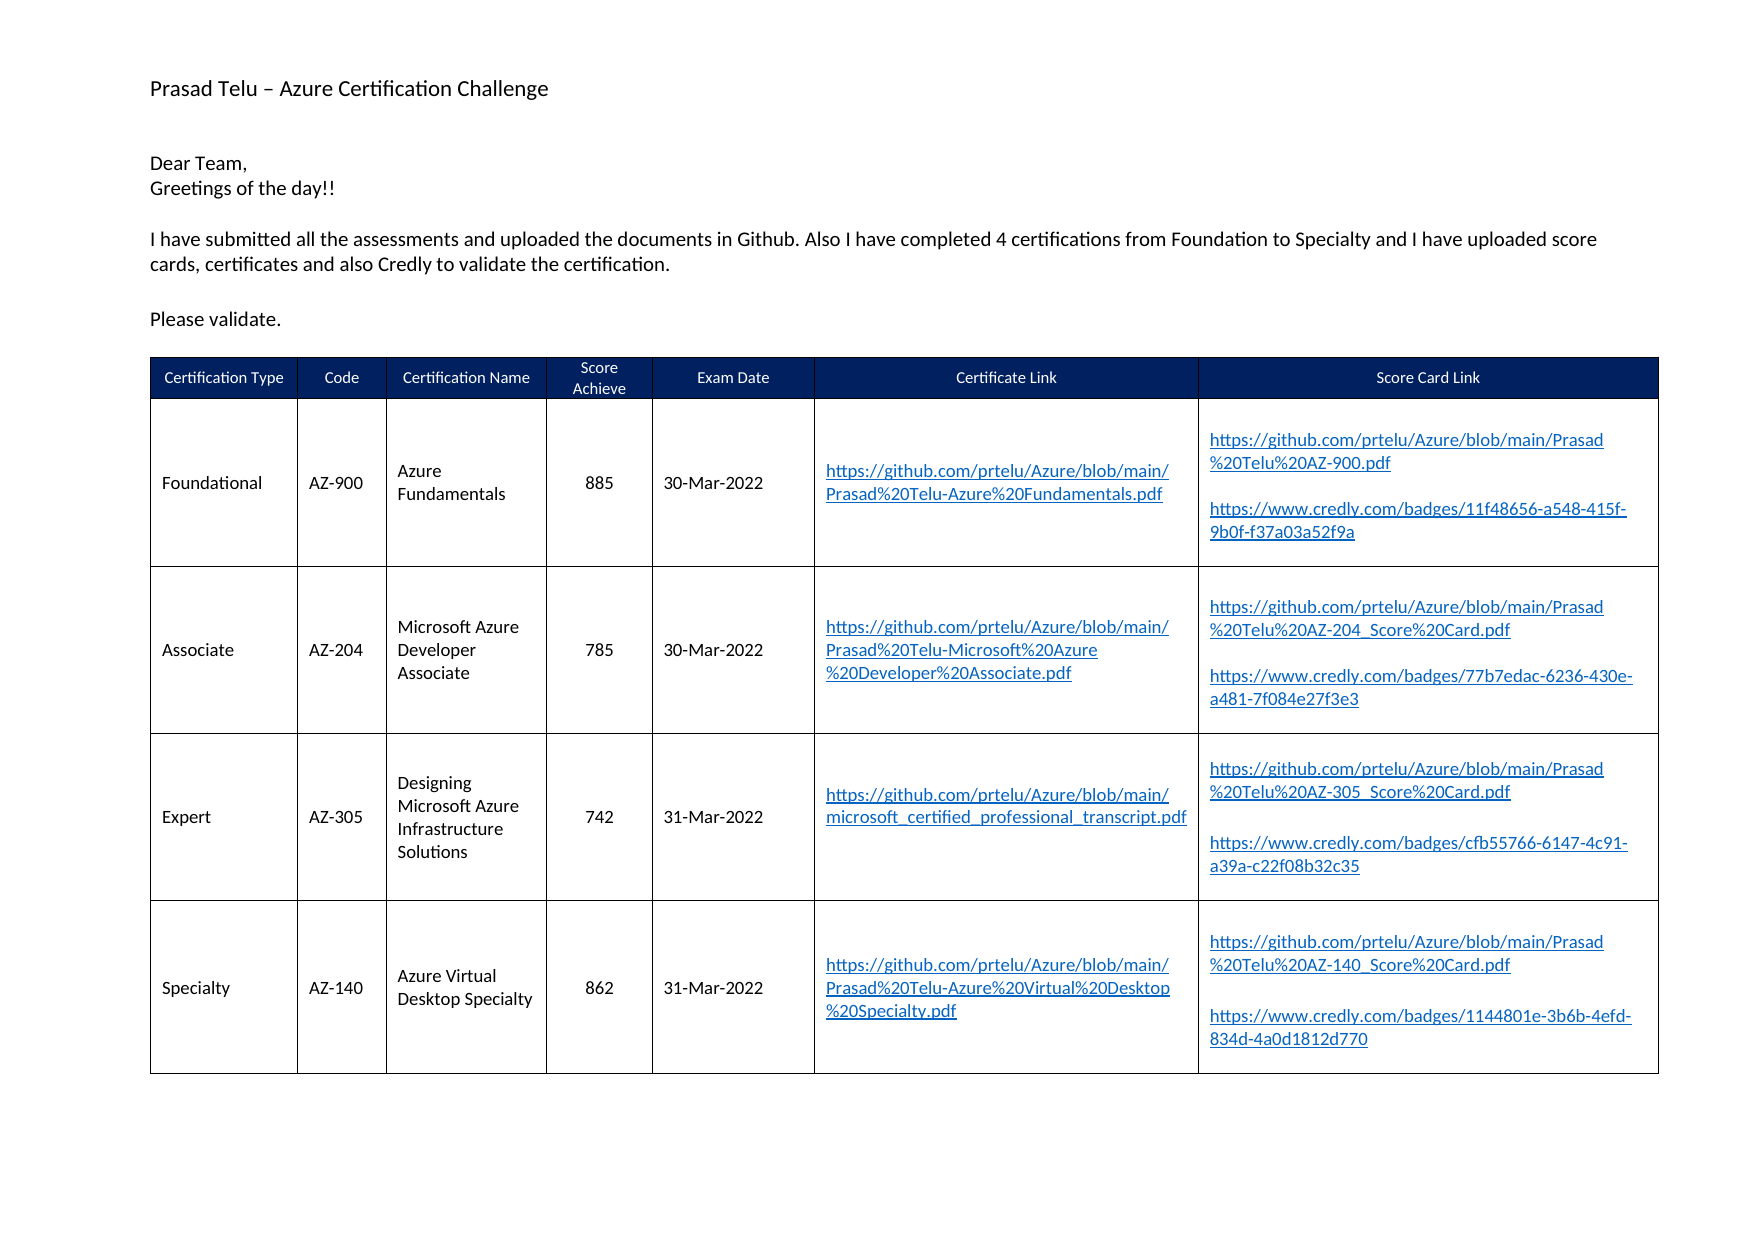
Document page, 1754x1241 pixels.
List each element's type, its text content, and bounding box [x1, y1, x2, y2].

table_cell AZ-140 [298, 901, 386, 1073]
table_cell 785 [547, 567, 652, 733]
table_cell 742 [547, 734, 652, 900]
table_cell 885 [547, 399, 652, 566]
table_header Score Card Link [1199, 358, 1658, 398]
table_cell 31-Mar-2022 [653, 734, 814, 900]
table_cell Associate [151, 567, 297, 733]
table_cell 862 [547, 901, 652, 1073]
table_header Certificate Link [815, 358, 1198, 398]
table_cell AZ-204 [298, 567, 386, 733]
table_header Score Achieve [547, 358, 652, 398]
table_cell https://github.com/prtelu/Azure/blob/main/Prasad%20Telu%20AZ-305_Score%20Card.pdf https://www.credly.com/badges/cfb55766-6147-4c91-a39a-c22f08b32c35 [1199, 734, 1658, 900]
table_cell Microsoft Azure Developer Associate [387, 567, 546, 733]
text Dear Team, [150, 150, 1604, 175]
table_cell https://github.com/prtelu/Azure/blob/main/Prasad%20Telu%20AZ-204_Score%20Card.pdf https://www.credly.com/badges/77b7edac-6236-430e-a481-7f084e27f3e3 [1199, 567, 1658, 733]
text Greetings of the day!! [150, 175, 1604, 201]
table_cell https://github.com/prtelu/Azure/blob/main/Prasad%20Telu%20AZ-140_Score%20Card.pdf https://www.credly.com/badges/1144801e-3b6b-4efd-834d-4a0d1812d770 [1199, 901, 1658, 1073]
table_header Certification Name [387, 358, 546, 398]
table_cell Designing Microsoft Azure Infrastructure Solutions [387, 734, 546, 900]
table_cell https://github.com/prtelu/Azure/blob/main/microsoft_certified_professional_transcript.pdf [815, 734, 1198, 900]
text Please validate. [150, 306, 1604, 331]
table_cell https://github.com/prtelu/Azure/blob/main/Prasad%20Telu-Azure%20Fundamentals.pdf [815, 399, 1198, 566]
table_cell 30-Mar-2022 [653, 567, 814, 733]
table_cell https://github.com/prtelu/Azure/blob/main/Prasad%20Telu-Azure%20Virtual%20Desktop%20Specialty.pdf [815, 901, 1198, 1073]
table_cell 31-Mar-2022 [653, 901, 814, 1073]
table_header Exam Date [653, 358, 814, 398]
table_cell https://github.com/prtelu/Azure/blob/main/Prasad%20Telu%20AZ-900.pdf https://www.credly.com/badges/11f48656-a548-415f-9b0f-f37a03a52f9a [1199, 399, 1658, 566]
text I have submitted all the assessments and uploaded the documents in Github. Also I have completed 4 certifications from Foundation to Specialty and I have uploaded score cards, certificates and also Credly to validate the certification. [150, 226, 1604, 277]
table_cell Azure Fundamentals [387, 399, 546, 566]
table_cell https://github.com/prtelu/Azure/blob/main/Prasad%20Telu-Microsoft%20Azure%20Developer%20Associate.pdf [815, 567, 1198, 733]
table_header Code [298, 358, 386, 398]
table_cell Foundational [151, 399, 297, 566]
table_cell Expert [151, 734, 297, 900]
table_cell AZ-305 [298, 734, 386, 900]
table_cell Specialty [151, 901, 297, 1073]
table_cell AZ-900 [298, 399, 386, 566]
table_header Certification Type [151, 358, 297, 398]
table_cell Azure Virtual Desktop Specialty [387, 901, 546, 1073]
table_cell 30-Mar-2022 [653, 399, 814, 566]
